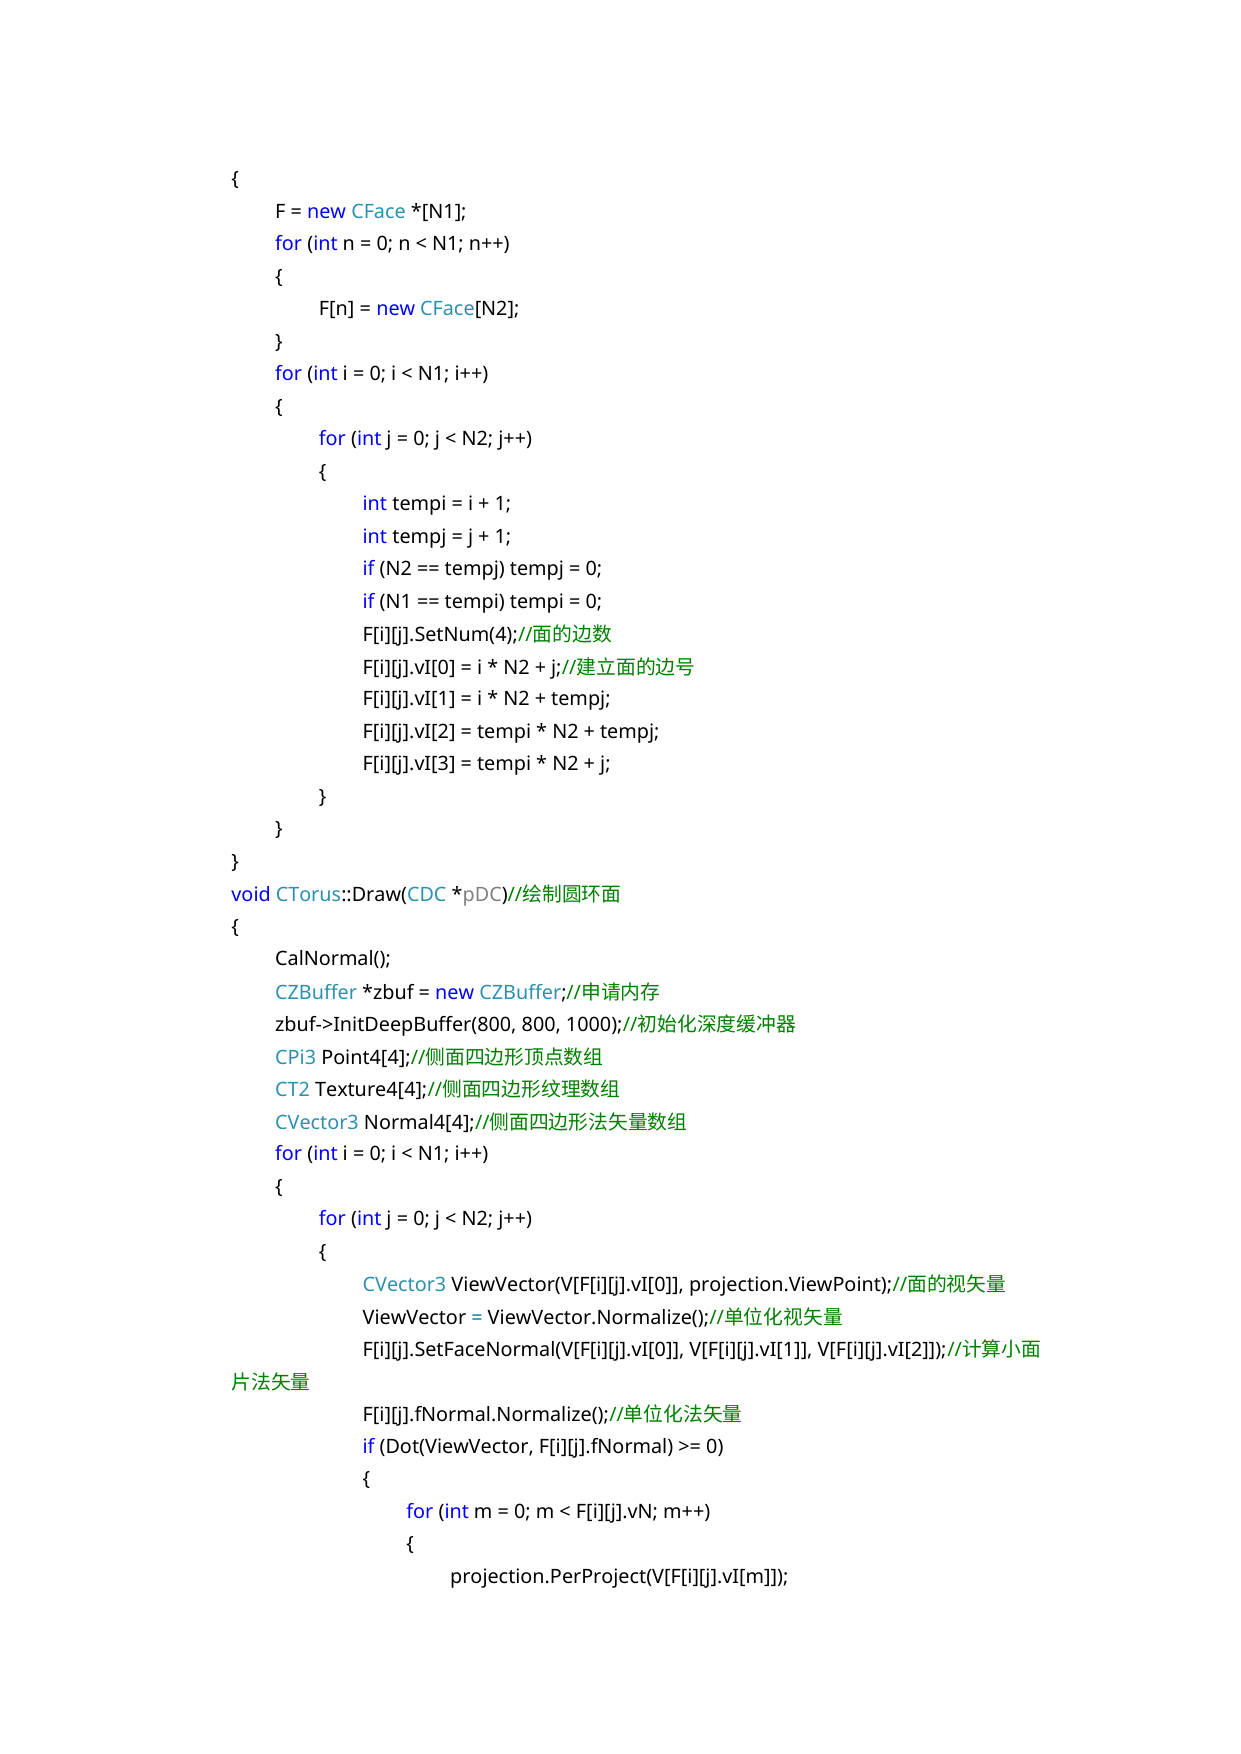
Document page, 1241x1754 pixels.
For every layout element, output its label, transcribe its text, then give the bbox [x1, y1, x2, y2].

text CalNormal(); [231, 942, 1053, 974]
text F[i][j].vI[1] = i * N2 + tempj; [231, 682, 1053, 714]
text F[i][j].vI[2] = tempi * N2 + tempj; [231, 714, 1053, 747]
text F[i][j].SetFaceNormal(V[F[i][j].vI[0]], V[F[i][j].vI[1]], V[F[i][j].vI[2]]);//计算小面片法矢量 [231, 1332, 1053, 1397]
text zbuf->InitDeepBuffer(800, 800, 1000);//初始化深度缓冲器 [231, 1007, 1053, 1039]
text { [231, 1169, 1053, 1202]
text { [231, 1527, 1053, 1559]
text F[i][j].vI[3] = tempi * N2 + j; [231, 747, 1053, 779]
text CPi3 Point4[4];//侧面四边形顶点数组 [231, 1039, 1053, 1072]
text for (int i = 0; i < N1; i++) [231, 1137, 1053, 1169]
text for (int j = 0; j < N2; j++) [231, 1202, 1053, 1234]
text if (N1 == tempi) tempi = 0; [231, 584, 1053, 617]
text for (int n = 0; n < N1; n++) [231, 227, 1053, 259]
text int tempi = i + 1; [231, 487, 1053, 519]
text } [231, 812, 1053, 844]
text for (int j = 0; j < N2; j++) [231, 422, 1053, 454]
text } [231, 324, 1053, 357]
text { [231, 909, 1053, 942]
text { [231, 454, 1053, 487]
text if (N2 == tempj) tempj = 0; [231, 552, 1053, 584]
text CVector3 ViewVector(V[F[i][j].vI[0]], projection.ViewPoint);//面的视矢量 [231, 1267, 1053, 1299]
text ViewVector = ViewVector.Normalize();//单位化视矢量 [231, 1299, 1053, 1332]
text int tempj = j + 1; [231, 519, 1053, 552]
text CT2 Texture4[4];//侧面四边形纹理数组 [231, 1072, 1053, 1104]
text F[n] = new CFace[N2]; [231, 292, 1053, 324]
text CVector3 Normal4[4];//侧面四边形法矢量数组 [231, 1104, 1053, 1137]
text projection.PerProject(V[F[i][j].vI[m]]); [231, 1559, 1053, 1592]
text { [231, 162, 1053, 194]
text F = new CFace *[N1]; [231, 194, 1053, 227]
text F[i][j].vI[0] = i * N2 + j;//建立面的边号 [231, 649, 1053, 682]
text CZBuffer *zbuf = new CZBuffer;//申请内存 [231, 974, 1053, 1007]
text } [231, 844, 1053, 877]
text { [231, 1234, 1053, 1267]
text { [231, 1462, 1053, 1494]
text { [231, 259, 1053, 292]
text F[i][j].fNormal.Normalize();//单位化法矢量 [231, 1397, 1053, 1429]
text for (int m = 0; m < F[i][j].vN; m++) [231, 1494, 1053, 1527]
text for (int i = 0; i < N1; i++) [231, 357, 1053, 389]
text { [231, 389, 1053, 422]
text if (Dot(ViewVector, F[i][j].fNormal) >= 0) [231, 1429, 1053, 1462]
text } [231, 779, 1053, 812]
text F[i][j].SetNum(4);//面的边数 [231, 617, 1053, 649]
text void CTorus::Draw(CDC *pDC)//绘制圆环面 [231, 877, 1053, 909]
